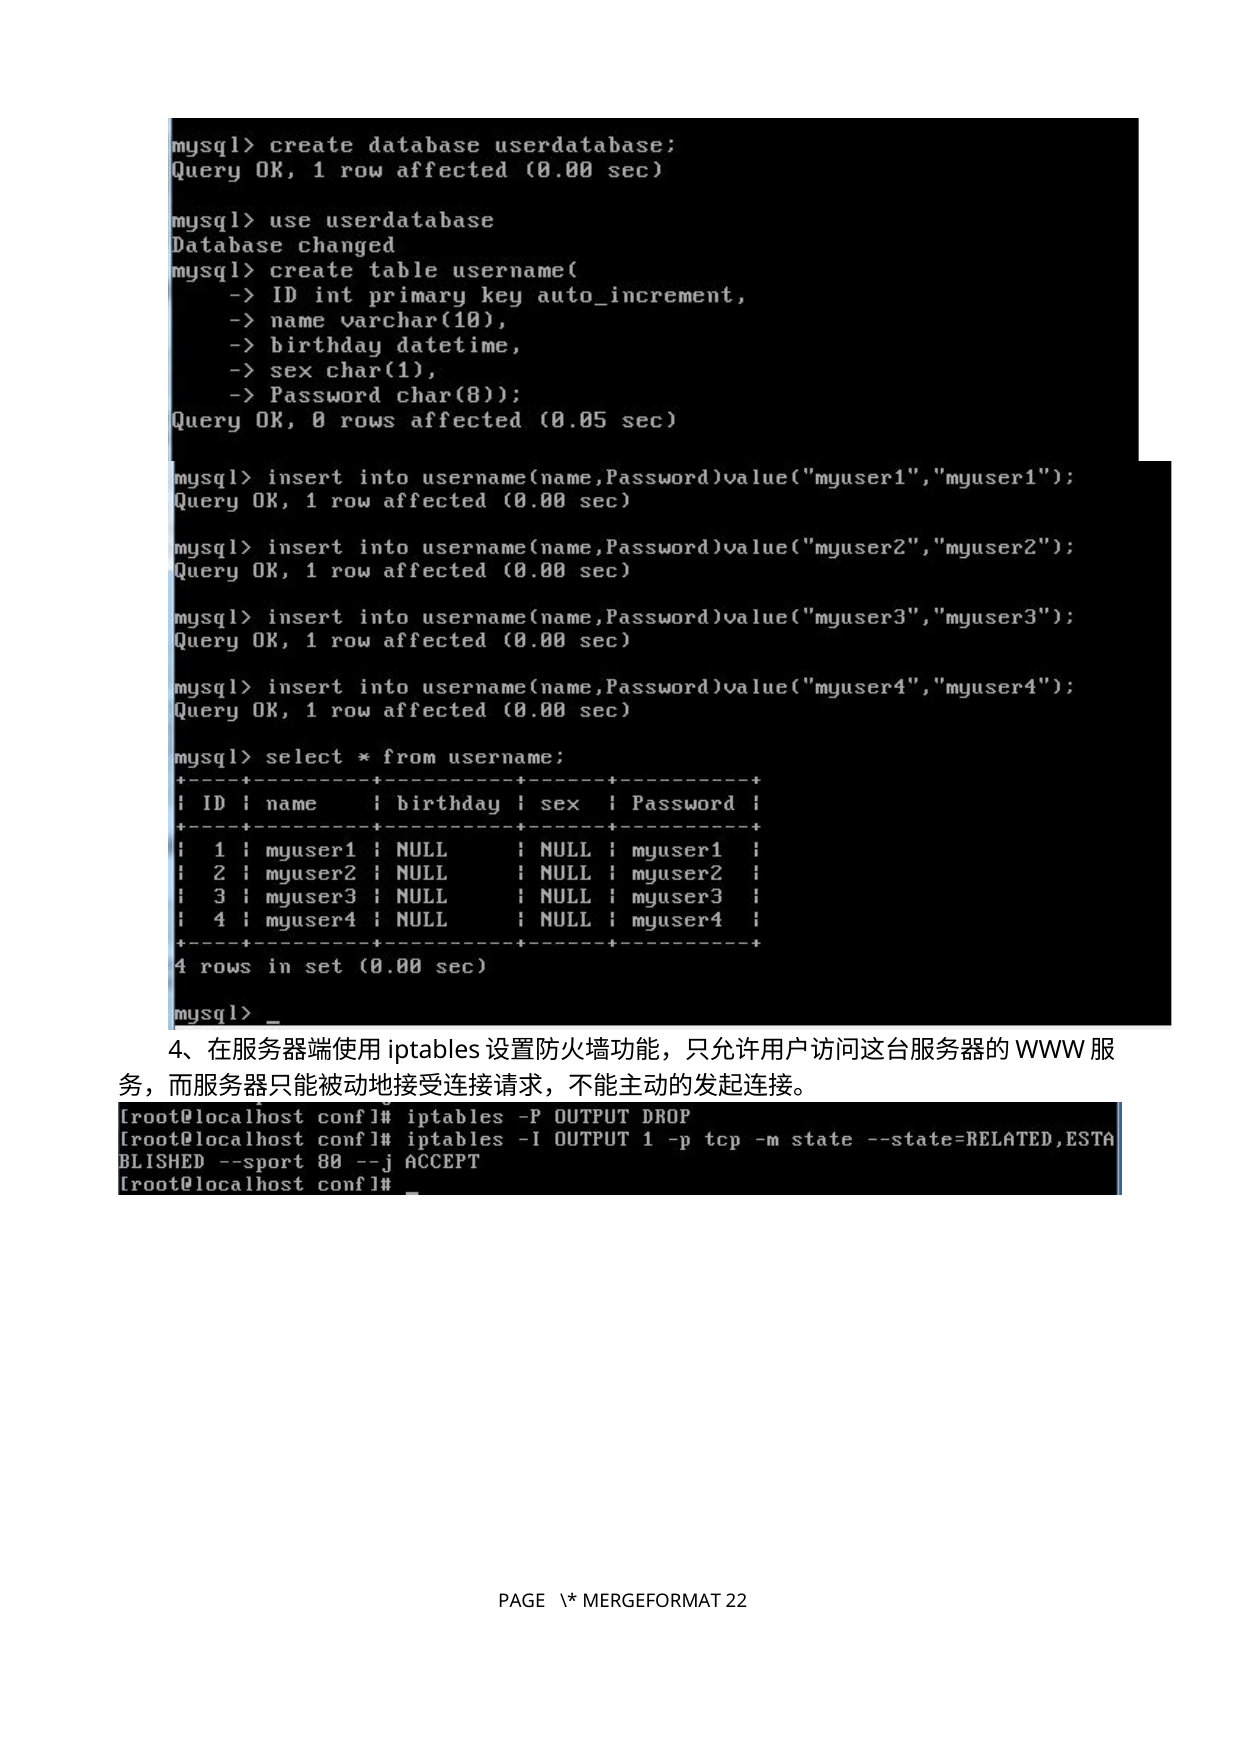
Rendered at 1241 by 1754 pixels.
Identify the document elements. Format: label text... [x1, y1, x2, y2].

picture [118, 1102, 1122, 1195]
list 在服务器端使用iptables设置防火墙功能，只允许用户访问这台服务器的WWW服务，而服务器只能被动地接受连接请求，不能主动的发起连接。 [118, 1029, 1122, 1102]
picture [168, 118, 1172, 1030]
